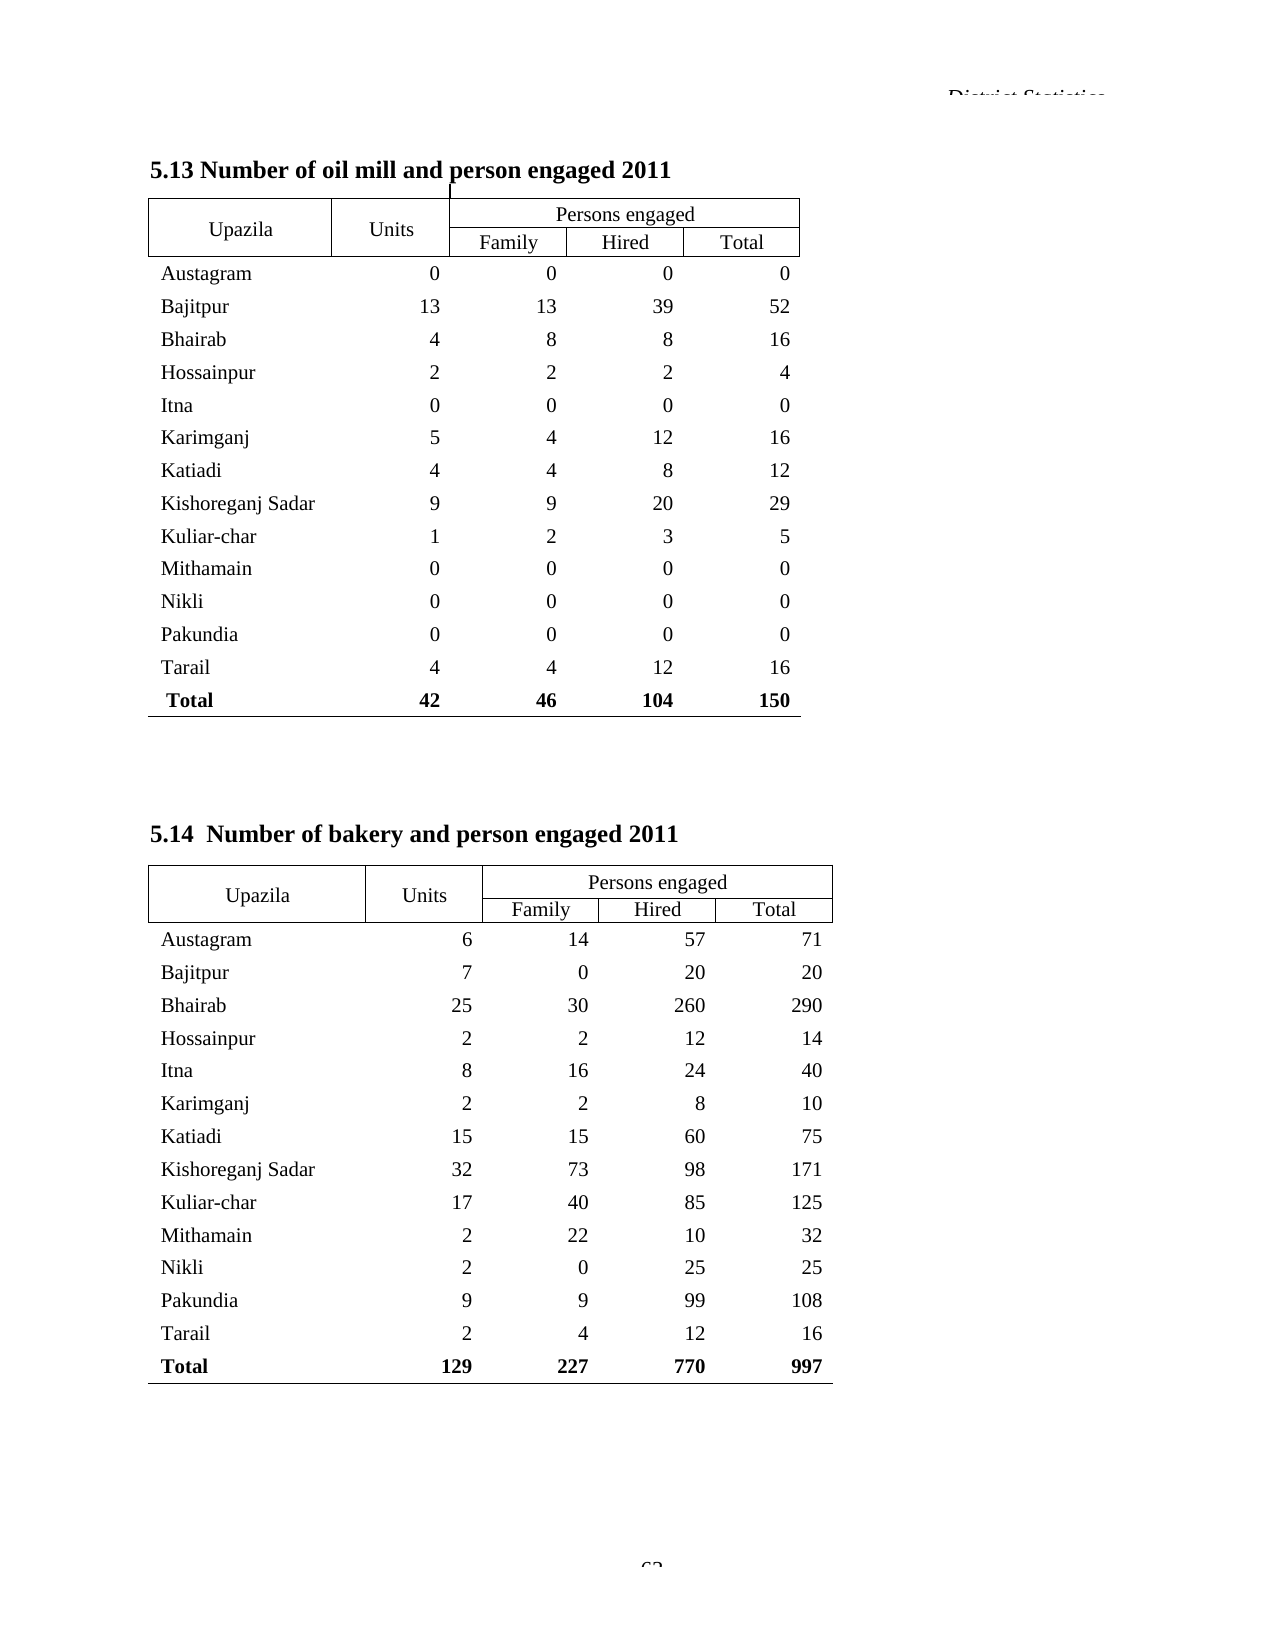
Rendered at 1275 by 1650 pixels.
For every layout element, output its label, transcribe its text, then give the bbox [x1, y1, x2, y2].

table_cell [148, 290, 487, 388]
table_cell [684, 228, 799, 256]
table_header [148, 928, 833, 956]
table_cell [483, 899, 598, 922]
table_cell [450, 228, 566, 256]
subtitle Number of oil mill and person engaged 2011 [150, 155, 1164, 184]
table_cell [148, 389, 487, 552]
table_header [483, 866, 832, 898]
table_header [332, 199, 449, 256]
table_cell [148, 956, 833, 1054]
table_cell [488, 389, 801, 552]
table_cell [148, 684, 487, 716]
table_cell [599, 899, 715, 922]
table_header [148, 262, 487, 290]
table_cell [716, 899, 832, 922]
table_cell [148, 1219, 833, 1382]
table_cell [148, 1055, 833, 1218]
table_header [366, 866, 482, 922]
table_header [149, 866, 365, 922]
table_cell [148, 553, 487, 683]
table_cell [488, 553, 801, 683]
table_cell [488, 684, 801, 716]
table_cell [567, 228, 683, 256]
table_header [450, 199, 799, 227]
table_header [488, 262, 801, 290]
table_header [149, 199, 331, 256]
subtitle Number of bakery and person engaged 2011 [150, 819, 1164, 848]
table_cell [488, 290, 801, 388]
